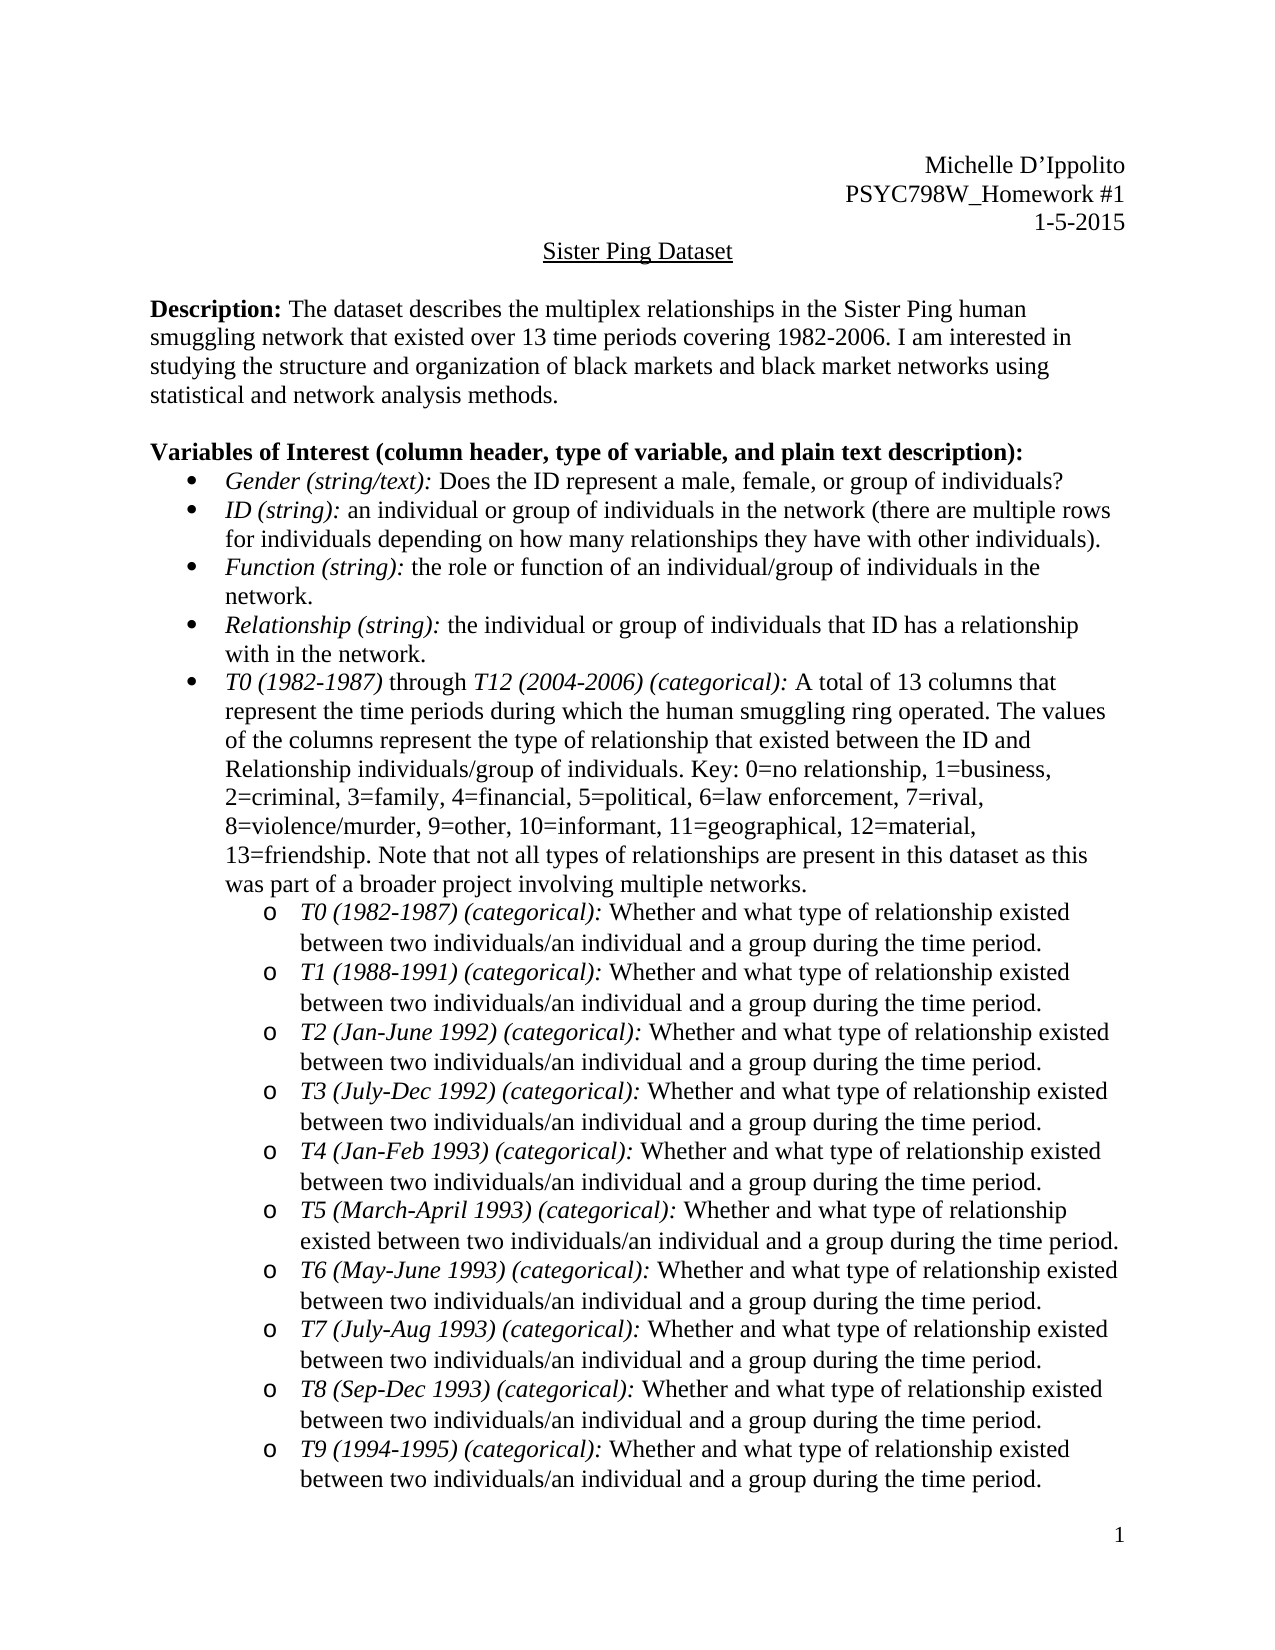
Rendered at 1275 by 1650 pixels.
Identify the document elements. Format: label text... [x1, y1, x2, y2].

list T0 (1982-1987) through T12 (2004-2006) (categorical): A total of 13 columns that represent the time periods during which the human smuggling ring operated. The values of the columns represent the type of relationship that existed between the ID and Relationship individuals/group of individuals. Key: 0=no relationship, 1=business, 2=criminal, 3=family, 4=financial, 5=political, 6=law enforcement, 7=rival, 8=violence/murder, 9=other, 10=informant, 11=geographical, 12=material, 13=friendship. Note that not all types of relationships are present in this dataset as this was part of a broader project involving multiple networks. [187, 667, 1125, 897]
list T4 (Jan-Feb 1993) (categorical): Whether and what type of relationship existed between two individuals/an individual and a group during the time period. [262, 1136, 1125, 1195]
text Description: The dataset describes the multiplex relationships in the Sister Ping human smuggling network that existed over 13 time periods covering 1982-2006. I am interested in studying the structure and organization of black markets and black market networks using statistical and network analysis methods. [150, 294, 1125, 409]
text 1-5-2015 [150, 207, 1125, 236]
text Sister Ping Dataset [150, 236, 1125, 265]
list T9 (1994-1995) (categorical): Whether and what type of relationship existed between two individuals/an individual and a group during the time period. [262, 1434, 1125, 1493]
list T1 (1988-1991) (categorical): Whether and what type of relationship existed between two individuals/an individual and a group during the time period. [262, 957, 1125, 1017]
list Gender (string/text): Does the ID represent a male, female, or group of individuals? [187, 466, 1125, 495]
list T5 (March-April 1993) (categorical): Whether and what type of relationship existed between two individuals/an individual and a group during the time period. [262, 1195, 1125, 1255]
list T0 (1982-1987) (categorical): Whether and what type of relationship existed between two individuals/an individual and a group during the time period. [262, 897, 1125, 957]
text Michelle D’Ippolito [150, 150, 1125, 179]
list T8 (Sep-Dec 1993) (categorical): Whether and what type of relationship existed between two individuals/an individual and a group during the time period. [262, 1374, 1125, 1434]
list T6 (May-June 1993) (categorical): Whether and what type of relationship existed between two individuals/an individual and a group during the time period. [262, 1255, 1125, 1314]
list T2 (Jan-June 1992) (categorical): Whether and what type of relationship existed between two individuals/an individual and a group during the time period. [262, 1017, 1125, 1076]
list Function (string): the role or function of an individual/group of individuals in the network. [187, 552, 1125, 610]
list Relationship (string): the individual or group of individuals that ID has a relationship with in the network. [187, 610, 1125, 667]
text PSYC798W_Homework #1 [150, 179, 1125, 207]
text Variables of Interest (column header, type of variable, and plain text description): [150, 437, 1125, 466]
list T7 (July-Aug 1993) (categorical): Whether and what type of relationship existed between two individuals/an individual and a group during the time period. [262, 1314, 1125, 1374]
list T3 (July-Dec 1992) (categorical): Whether and what type of relationship existed between two individuals/an individual and a group during the time period. [262, 1076, 1125, 1136]
list ID (string): an individual or group of individuals in the network (there are multiple rows for individuals depending on how many relationships they have with other individuals). [187, 495, 1125, 552]
